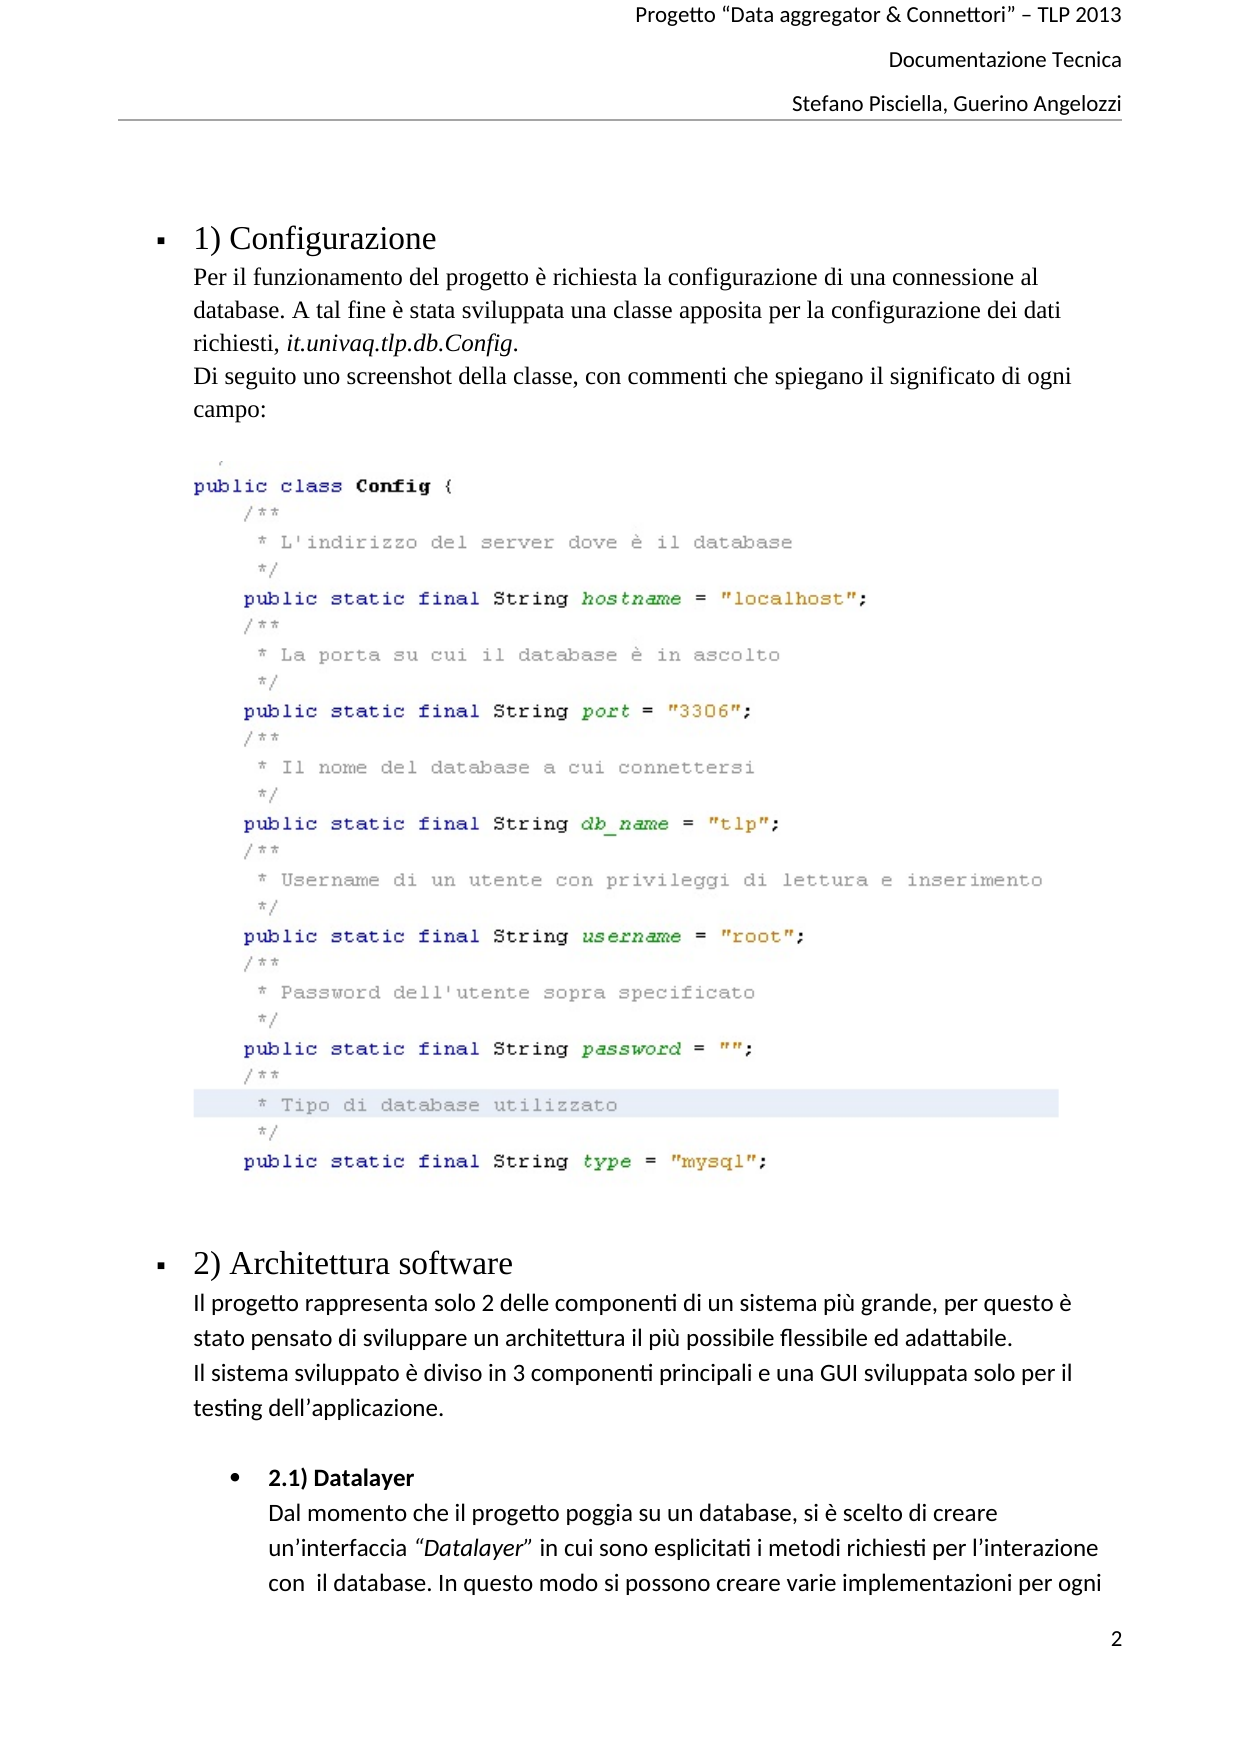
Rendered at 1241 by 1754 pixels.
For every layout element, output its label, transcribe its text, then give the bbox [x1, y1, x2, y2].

list Di seguito uno screenshot della classe, con commenti che spiegano il significato di ogni campo: [193, 361, 1122, 423]
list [268, 1498, 1122, 1598]
list 2.1) Datalayer [231, 1463, 1122, 1493]
list 1) Configurazione [156, 218, 1122, 257]
list Per il funzionamento del progetto è richiesta la configurazione di una connessione al database. A tal fine è stata sviluppata una classe apposita per la configurazione dei dati richiesti, it.univaq.tlp.db.Config. [193, 262, 1122, 357]
list Il sistema sviluppato è diviso in 3 componenti principali e una GUI sviluppata solo per il testing dell’applicazione. [193, 1358, 1122, 1423]
picture [193, 461, 1059, 1191]
list Il progetto rappresenta solo 2 delle componenti di un sistema più grande, per questo è stato pensato di sviluppare un architettura il più possibile flessibile ed adattabile. [193, 1288, 1122, 1353]
list 2) Architettura software [156, 1243, 1122, 1282]
